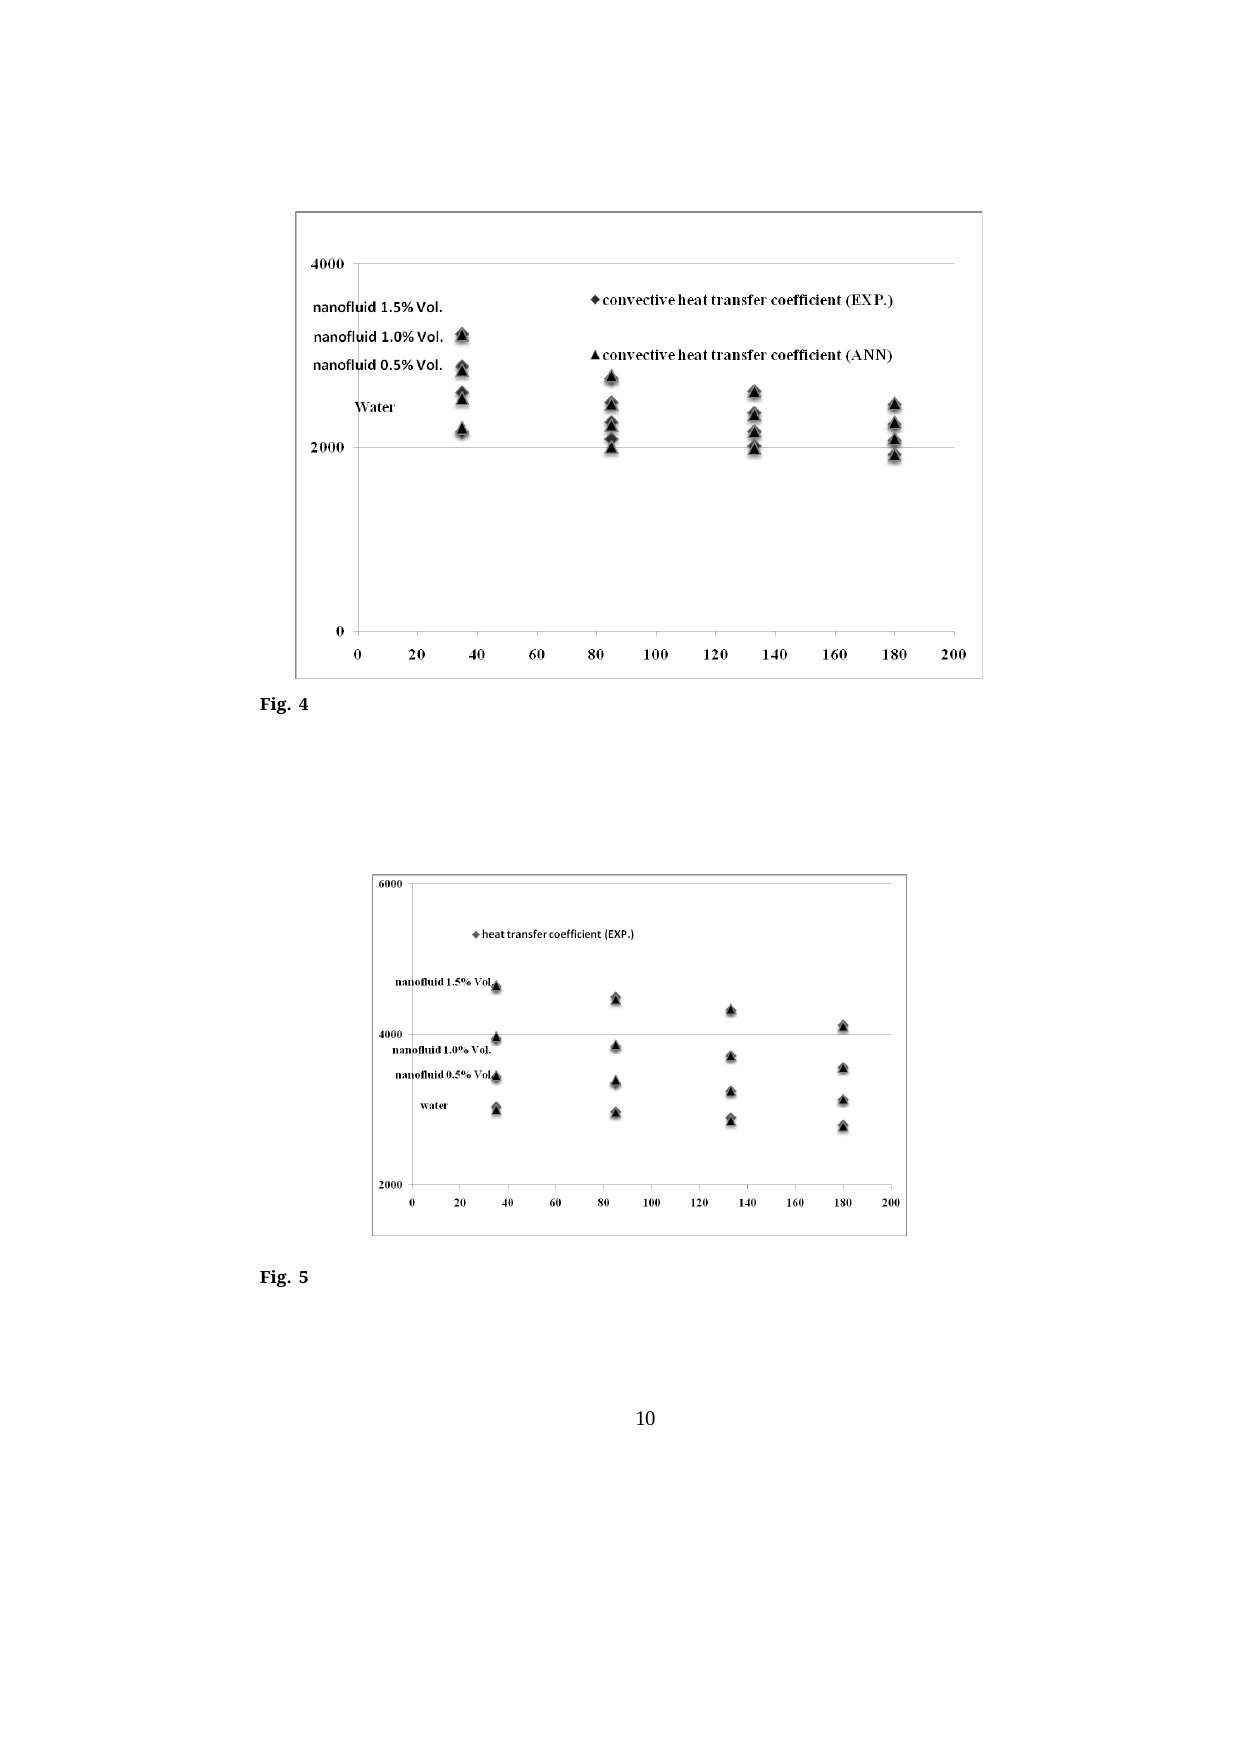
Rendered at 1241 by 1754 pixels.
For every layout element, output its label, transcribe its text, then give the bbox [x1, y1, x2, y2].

text 10 [268, 1406, 1023, 1430]
text Fig. 4 [259, 692, 1065, 715]
picture [294, 211, 983, 679]
text Fig. 5 [259, 1266, 1065, 1288]
picture [372, 874, 907, 1236]
